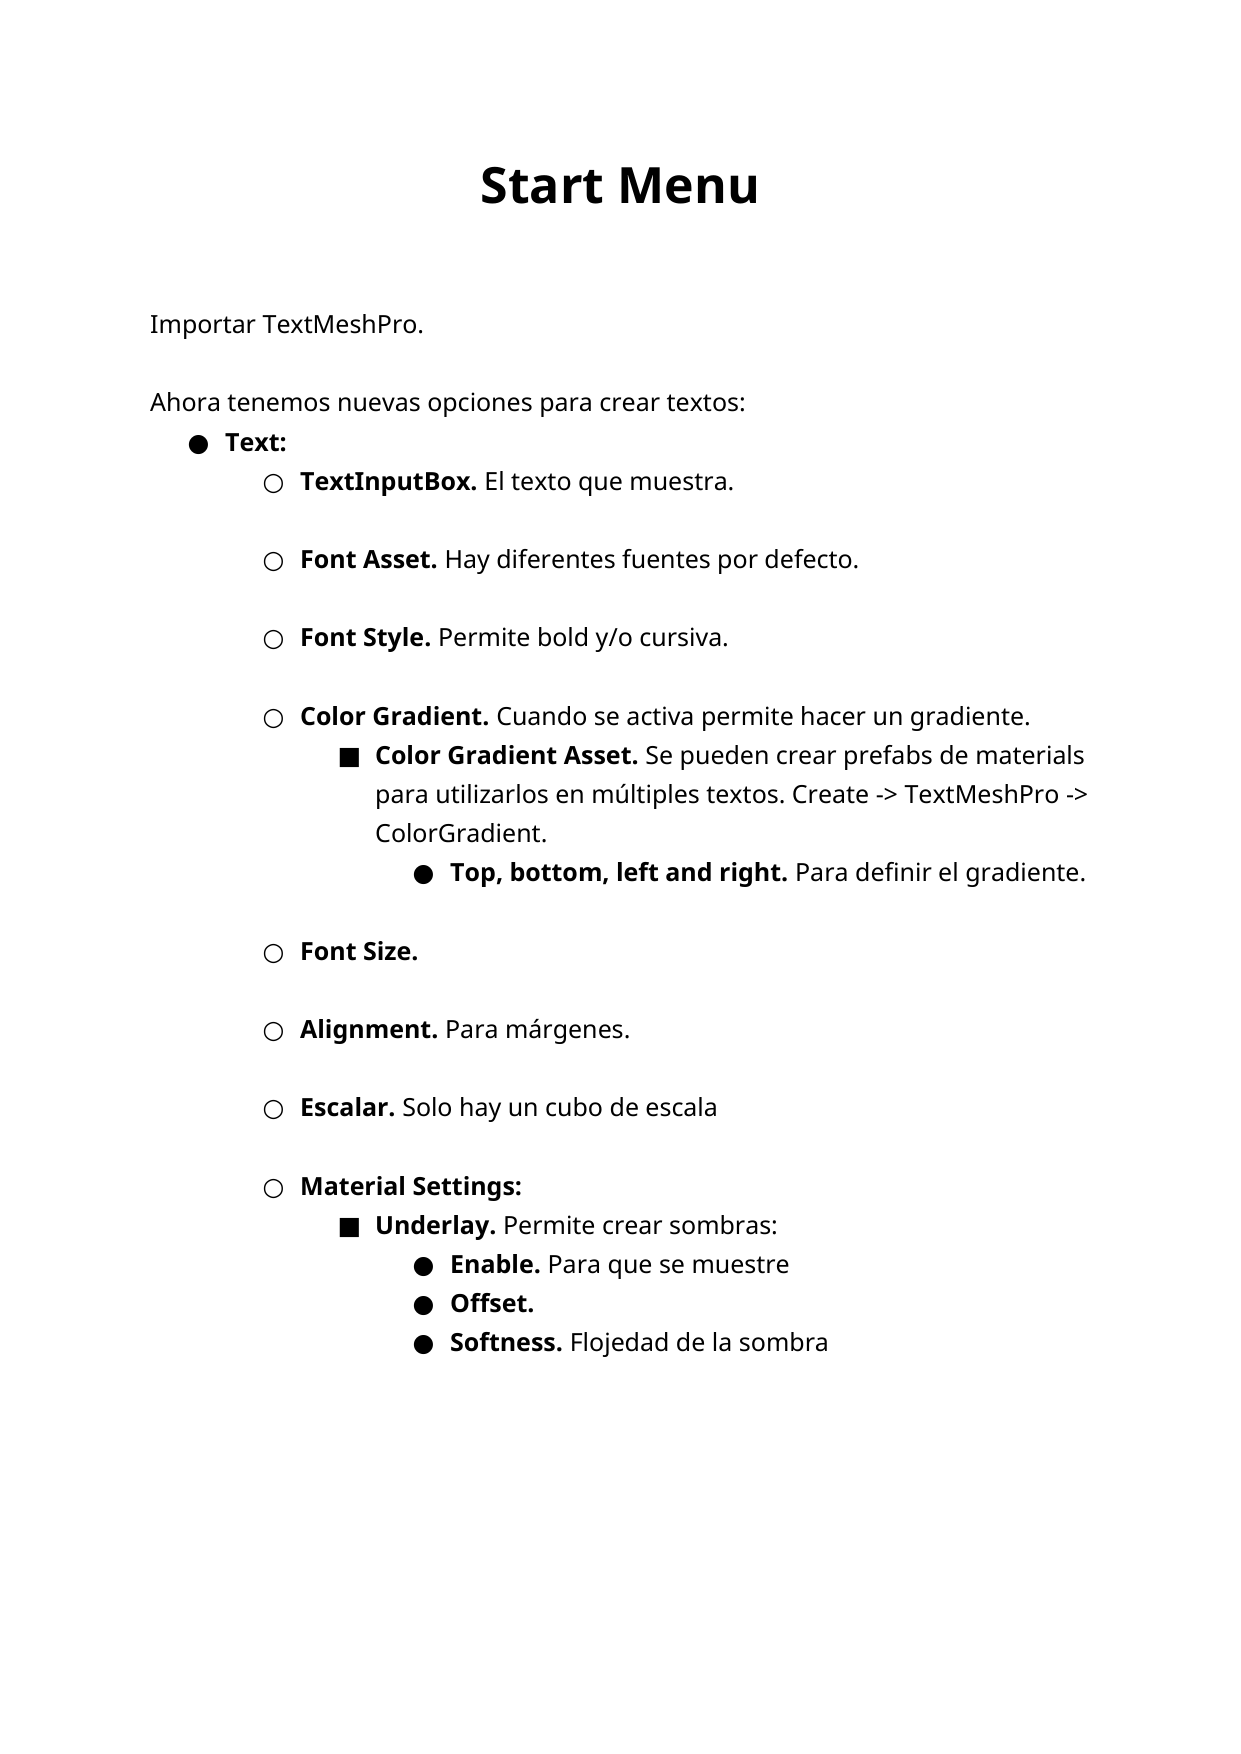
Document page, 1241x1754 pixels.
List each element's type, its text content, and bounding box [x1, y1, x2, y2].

list Enable. Para que se muestre [412, 1247, 1090, 1281]
list Font Style. Permite bold y/o cursiva. [262, 620, 1090, 654]
list Color Gradient Asset. Se pueden crear prefabs de materials para utilizarlos en múltiples textos. Create -> TextMeshPro -> ColorGradient. [337, 737, 1090, 850]
list Alignment. Para márgenes. [262, 1012, 1090, 1046]
list Font Asset. Hay diferentes fuentes por defecto. [262, 542, 1090, 576]
list Color Gradient. Cuando se activa permite hacer un gradiente. [262, 698, 1090, 732]
list Underlay. Permite crear sombras: [337, 1207, 1090, 1242]
list Font Size. [262, 933, 1090, 967]
list Softness. Flojedad de la sombra [412, 1325, 1090, 1359]
list Material Settings: [262, 1168, 1090, 1202]
text Importar TextMeshPro. [150, 307, 1090, 341]
list Top, bottom, left and right. Para definir el gradiente. [412, 855, 1090, 889]
text Start Menu [150, 150, 1090, 218]
list Offset. [412, 1286, 1090, 1320]
list Text: [187, 424, 1090, 458]
list Escalar. Solo hay un cubo de escala [262, 1090, 1090, 1124]
text Ahora tenemos nuevas opciones para crear textos: [150, 385, 1090, 419]
list TextInputBox. El texto que muestra. [262, 463, 1090, 497]
